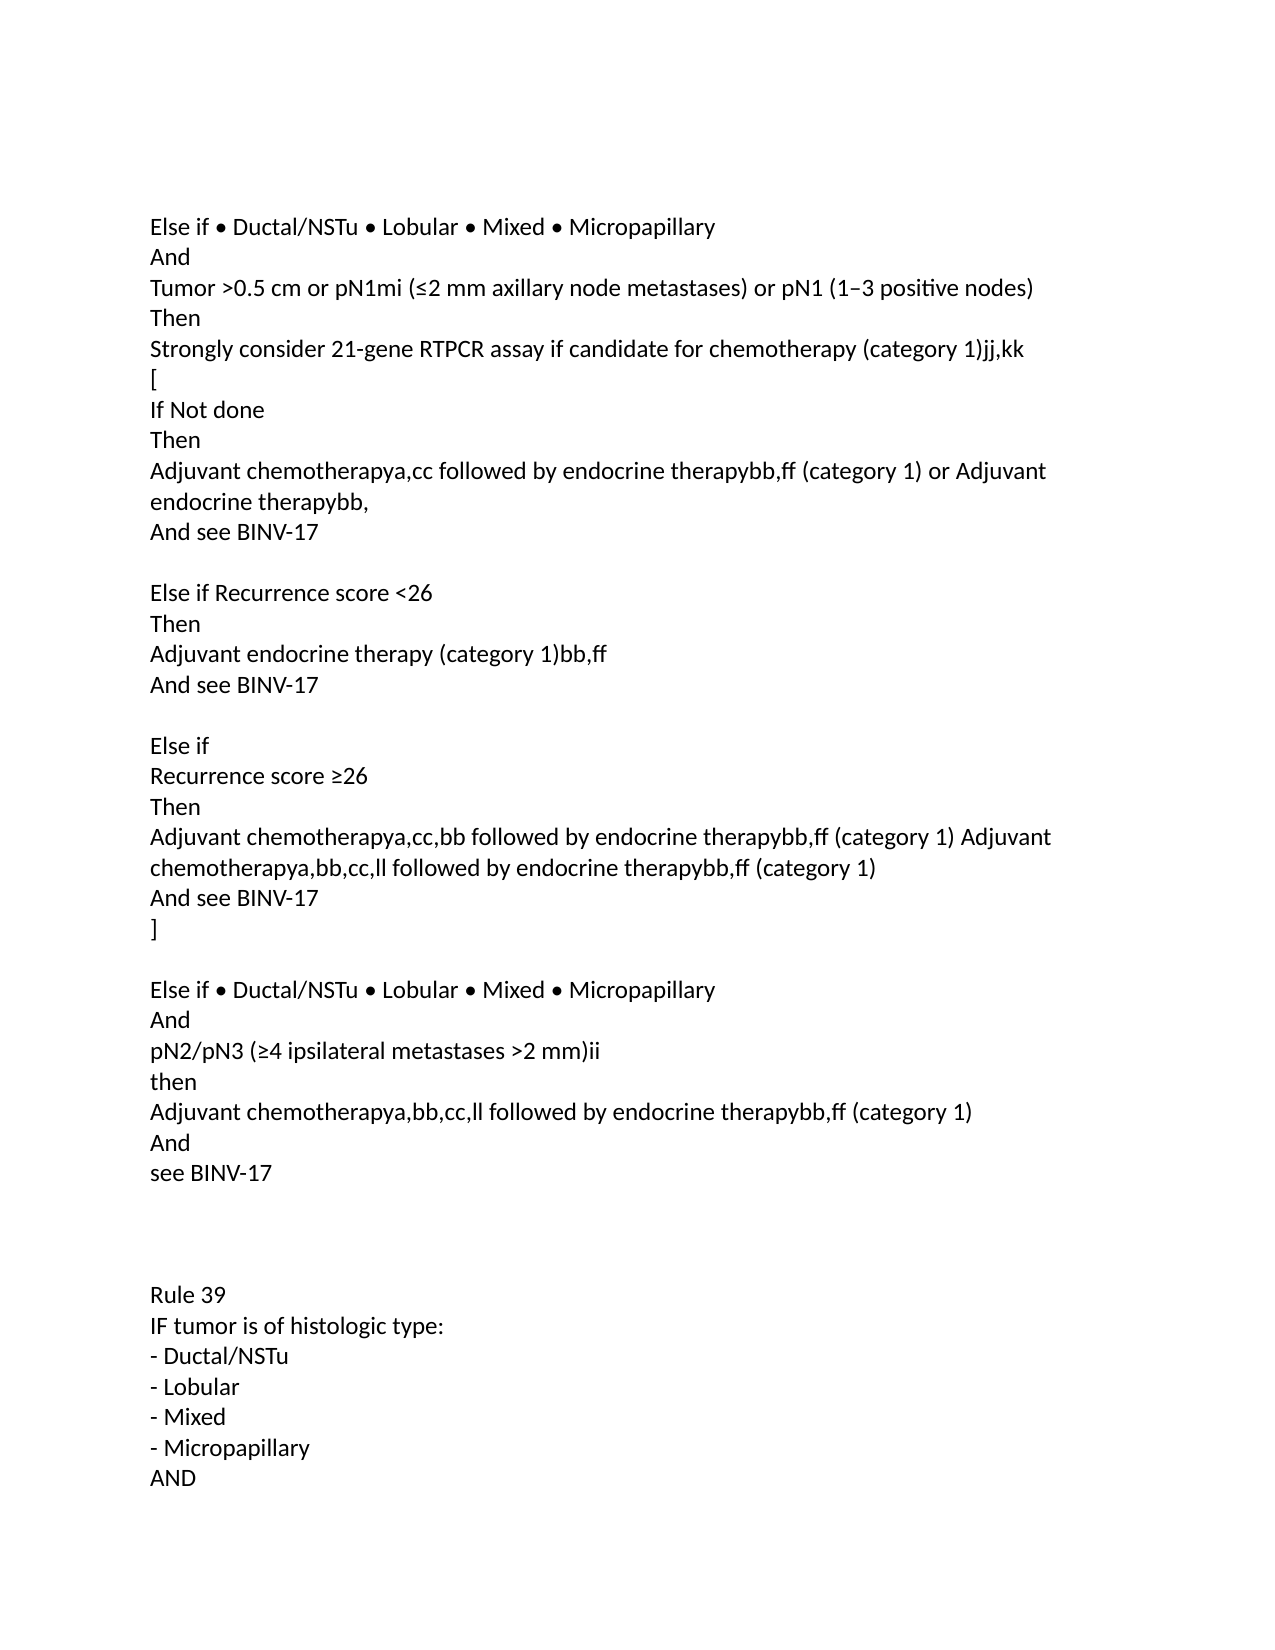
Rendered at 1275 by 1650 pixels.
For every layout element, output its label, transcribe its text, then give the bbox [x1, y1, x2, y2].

text Rule 39 [150, 1279, 1125, 1310]
text Strongly consider 21-gene RTPCR assay if candidate for chemotherapy (category 1)jj,kk [150, 333, 1125, 364]
text - Ductal/NSTu [150, 1340, 1125, 1371]
text Else if • Ductal/NSTu • Lobular • Mixed • Micropapillary [150, 211, 1125, 242]
text Else if [150, 730, 1125, 760]
text [ [150, 364, 1125, 394]
text pN2/pN3 (≥4 ipsilateral metastases >2 mm)ii [150, 1035, 1125, 1066]
text Tumor >0.5 cm or pN1mi (≤2 mm axillary node metastases) or pN1 (1–3 positive nodes) [150, 272, 1125, 303]
text Adjuvant chemotherapya,cc,bb followed by endocrine therapybb,ff (category 1) Adjuvant chemotherapya,bb,cc,ll followed by endocrine therapybb,ff (category 1) [150, 821, 1125, 882]
text Then [150, 303, 1125, 333]
text Adjuvant endocrine therapy (category 1)bb,ff [150, 638, 1125, 669]
text Then [150, 791, 1125, 821]
text AND [150, 1462, 1125, 1493]
text Then [150, 425, 1125, 455]
text - Mixed [150, 1401, 1125, 1432]
text Recurrence score ≥26 [150, 760, 1125, 791]
text And see BINV-17 [150, 669, 1125, 699]
text And [150, 1127, 1125, 1157]
text - Micropapillary [150, 1432, 1125, 1462]
text Then [150, 608, 1125, 638]
text And see BINV-17 [150, 882, 1125, 913]
text Else if • Ductal/NSTu • Lobular • Mixed • Micropapillary [150, 974, 1125, 1004]
text And see BINV-17 [150, 516, 1125, 547]
text then [150, 1066, 1125, 1096]
text see BINV-17 [150, 1157, 1125, 1188]
text IF tumor is of histologic type: [150, 1310, 1125, 1340]
text If Not done [150, 394, 1125, 425]
text And [150, 242, 1125, 272]
text Adjuvant chemotherapya,bb,cc,ll followed by endocrine therapybb,ff (category 1) [150, 1096, 1125, 1127]
text Adjuvant chemotherapya,cc followed by endocrine therapybb,ff (category 1) or Adjuvant endocrine therapybb, [150, 455, 1125, 516]
text - Lobular [150, 1371, 1125, 1401]
text ] [150, 913, 1125, 943]
text Else if Recurrence score <26 [150, 577, 1125, 608]
text And [150, 1004, 1125, 1035]
